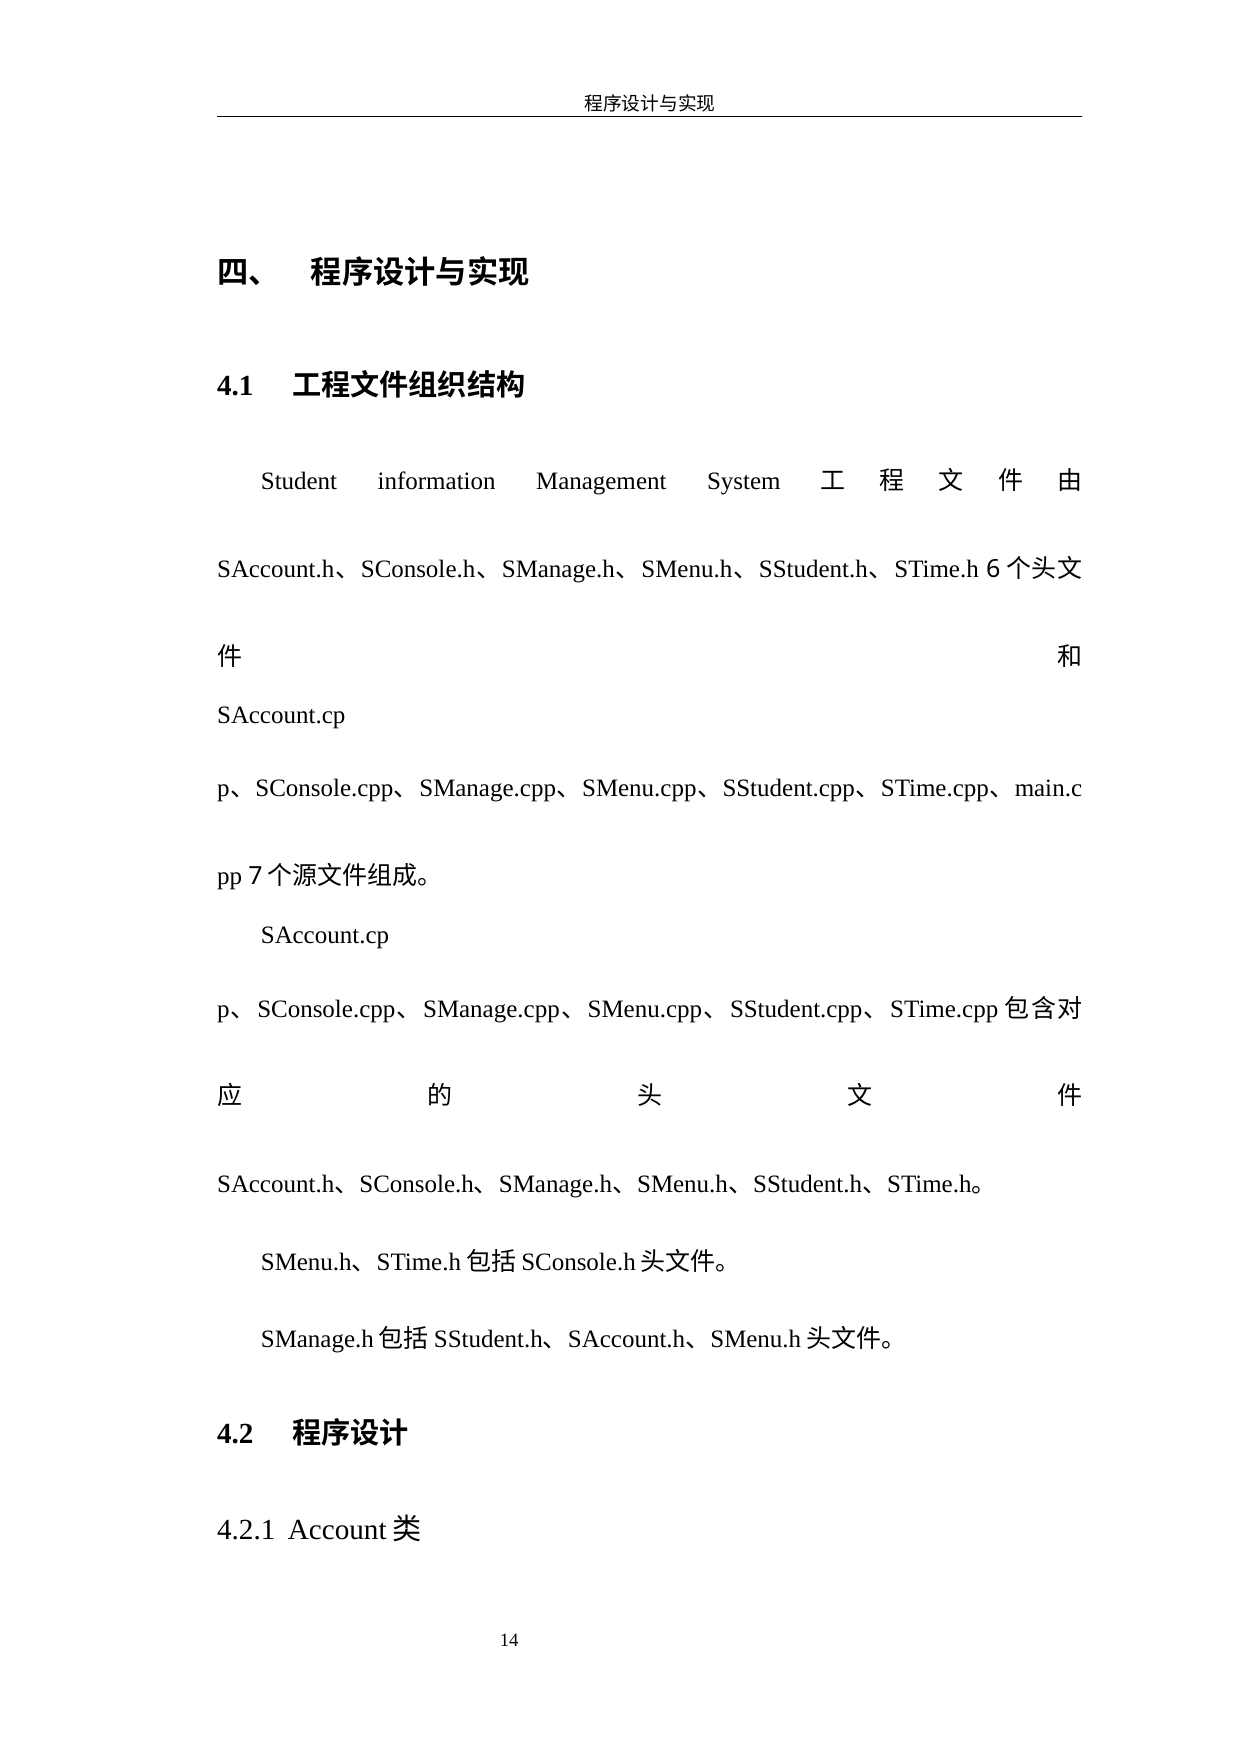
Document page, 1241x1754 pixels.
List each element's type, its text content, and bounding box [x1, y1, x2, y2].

text SAccount.cpp、SConsole.cpp、SManage.cpp、SMenu.cpp、SStudent.cpp、STime.cpp包含对应的头文件SAccount.h、SConsole.h、SManage.h、SMenu.h、SStudent.h、STime.h。 [217, 918, 1082, 1214]
text Student information Management System工程文件由SAccount.h、SConsole.h、SManage.h、SMenu.h、SStudent.h、STime.h 6个头文件和SAccount.cpp、SConsole.cpp、SManage.cpp、SMenu.cpp、SStudent.cpp、STime.cpp、main.cpp 7个源文件组成。 [217, 446, 1082, 906]
text SMenu.h、STime.h包括SConsole.h头文件。 [217, 1227, 1082, 1292]
subtitle 工程文件组织结构 [217, 350, 1082, 415]
text SManage.h包括SStudent.h、SAccount.h、SMenu.h头文件。 [217, 1304, 1082, 1369]
text 4.2.1 Account类 [217, 1494, 1082, 1559]
subtitle 程序设计 [217, 1398, 1082, 1463]
subtitle 程序设计与实现 [217, 237, 1082, 302]
